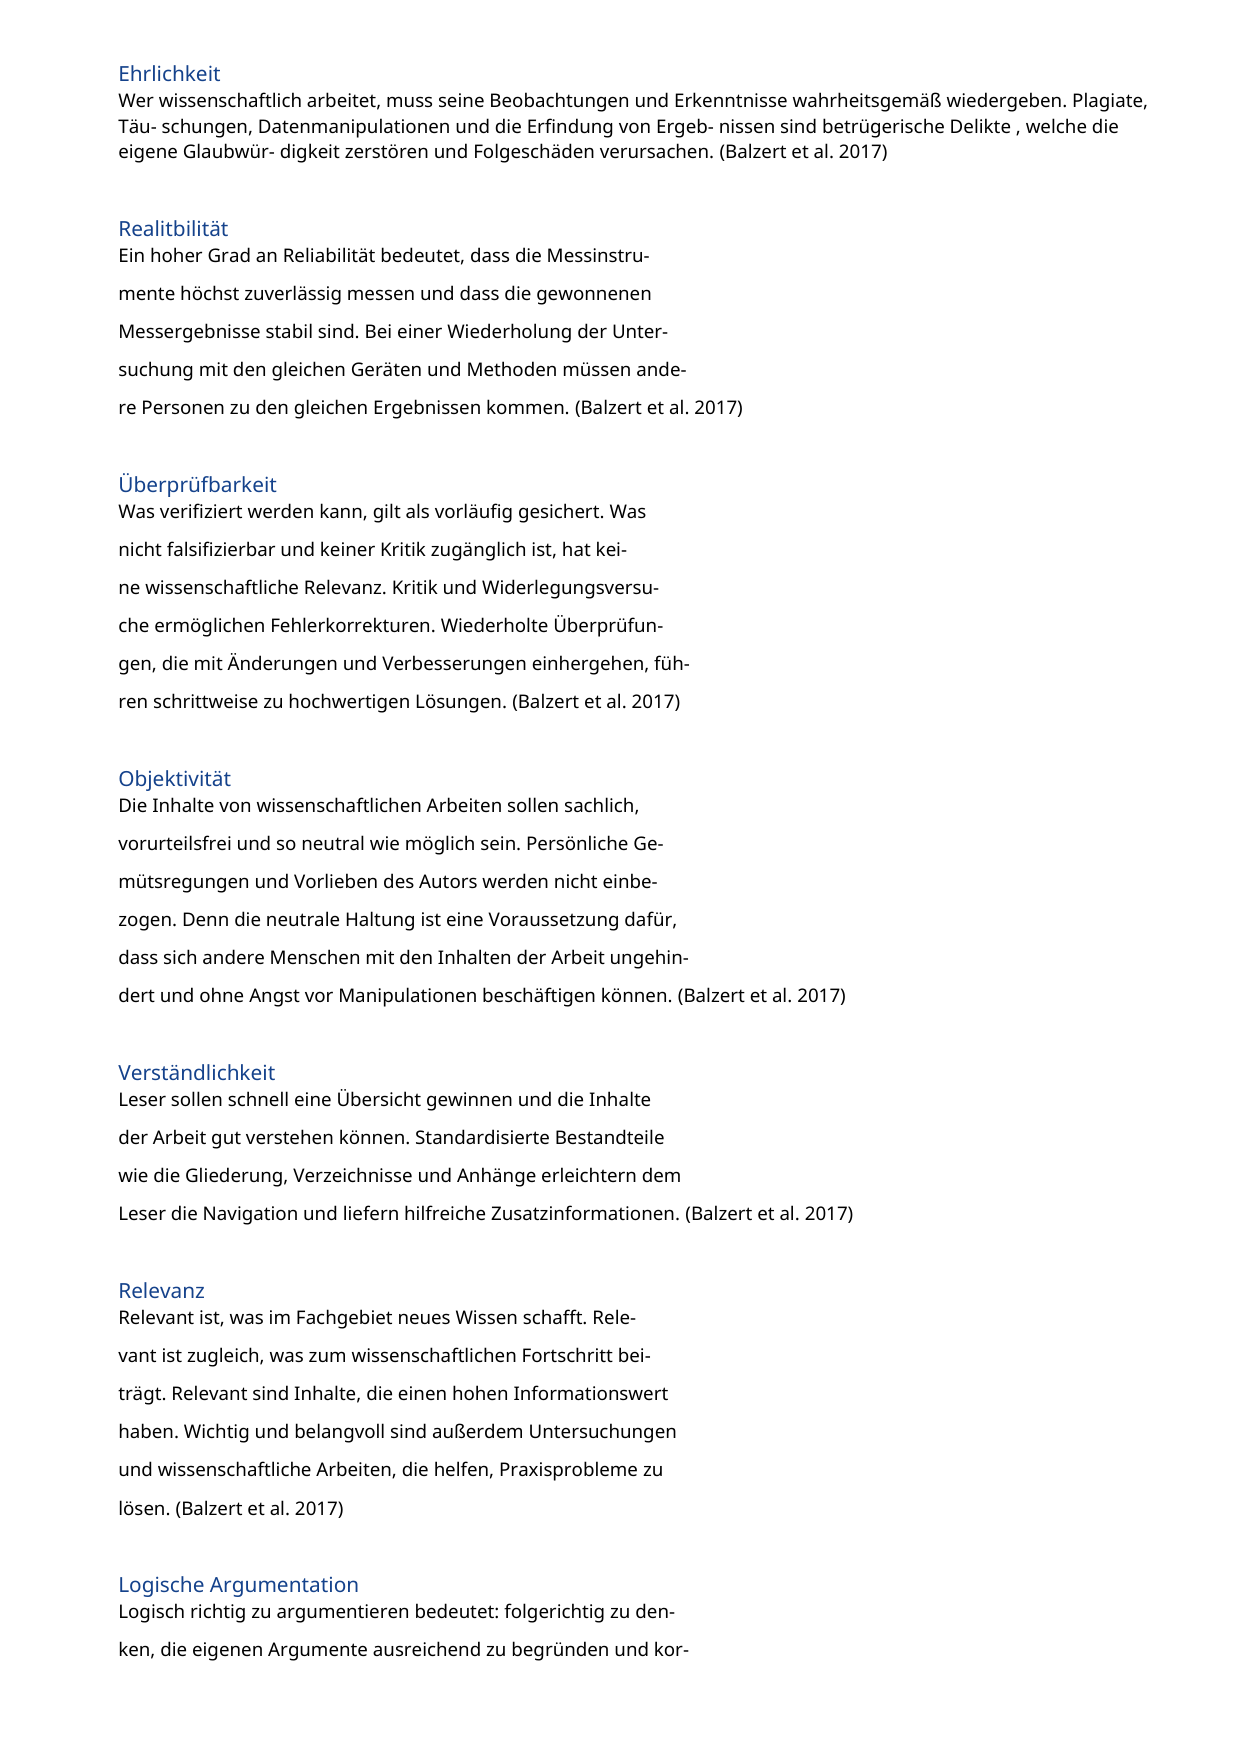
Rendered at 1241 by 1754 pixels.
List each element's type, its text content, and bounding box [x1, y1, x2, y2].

text mente höchst zuverlässig messen und dass die gewonnenen [118, 281, 1181, 306]
text zogen. Denn die neutrale Haltung ist eine Voraussetzung dafür, [118, 907, 1181, 932]
text dert und ohne Angst vor Manipulationen beschäftigen können. (Balzert et al. 2017) [118, 983, 1181, 1008]
text und wissenschaftliche Arbeiten, die helfen, Praxisprobleme zu [118, 1457, 1181, 1482]
text wie die Gliederung, Verzeichnisse und Anhänge erleichtern dem [118, 1163, 1181, 1188]
text suchung mit den gleichen Geräten und Methoden müssen ande- [118, 357, 1181, 382]
text trägt. Relevant sind Inhalte, die einen hohen Informationswert [118, 1381, 1181, 1406]
subtitle Realitbilität [118, 214, 1181, 242]
text Ein hoher Grad an Reliabilität bedeutet, dass die Messinstru- [118, 242, 1181, 268]
subtitle Ehrlichkeit [118, 59, 1181, 87]
text vorurteilsfrei und so neutral wie möglich sein. Persönliche Ge- [118, 831, 1181, 856]
text der Arbeit gut verstehen können. Standardisierte Bestandteile [118, 1125, 1181, 1150]
subtitle Relevanz [118, 1276, 1181, 1305]
text nicht falsifizierbar und keiner Kritik zugänglich ist, hat kei- [118, 537, 1181, 562]
text ren schrittweise zu hochwertigen Lösungen. (Balzert et al. 2017) [118, 689, 1181, 714]
subtitle Objektivität [118, 764, 1181, 793]
text mütsregungen und Vorlieben des Autors werden nicht einbe- [118, 869, 1181, 894]
text gen, die mit Änderungen und Verbesserungen einhergehen, füh- [118, 651, 1181, 676]
text Messergebnisse stabil sind. Bei einer Wiederholung der Unter- [118, 318, 1181, 344]
text che ermöglichen Fehlerkorrekturen. Wiederholte Überprüfun- [118, 613, 1181, 638]
text lösen. (Balzert et al. 2017) [118, 1495, 1181, 1520]
text vant ist zugleich, was zum wissenschaftlichen Fortschritt bei- [118, 1343, 1181, 1368]
text Die Inhalte von wissenschaftlichen Arbeiten sollen sachlich, [118, 793, 1181, 818]
text Wer wissenschaftlich arbeitet, muss seine Beobachtungen und Erkenntnisse wahrheitsgemäß wiedergeben. Plagiate, Täu- schungen, Datenmanipulationen und die Erfindung von Ergeb- nissen sind betrügerische Delikte , welche die eigene Glaubwür- digkeit zerstören und Folgeschäden verursachen. (Balzert et al. 2017) [118, 87, 1181, 164]
text haben. Wichtig und belangvoll sind außerdem Untersuchungen [118, 1419, 1181, 1444]
subtitle Überprüfbarkeit [118, 470, 1181, 498]
text Leser die Navigation und liefern hilfreiche Zusatzinformationen. (Balzert et al. 2017) [118, 1201, 1181, 1226]
text ken, die eigenen Argumente ausreichend zu begründen und kor- [118, 1637, 1181, 1662]
text Was verifiziert werden kann, gilt als vorläufig gesichert. Was [118, 498, 1181, 524]
text Relevant ist, was im Fachgebiet neues Wissen schafft. Rele- [118, 1305, 1181, 1330]
subtitle Logische Argumentation [118, 1570, 1181, 1599]
subtitle Verständlichkeit [118, 1058, 1181, 1087]
text ne wissenschaftliche Relevanz. Kritik und Widerlegungsversu- [118, 574, 1181, 600]
text re Personen zu den gleichen Ergebnissen kommen. (Balzert et al. 2017) [118, 394, 1181, 420]
text Logisch richtig zu argumentieren bedeutet: folgerichtig zu den- [118, 1599, 1181, 1624]
text dass sich andere Menschen mit den Inhalten der Arbeit ungehin- [118, 945, 1181, 970]
text Leser sollen schnell eine Übersicht gewinnen und die Inhalte [118, 1087, 1181, 1112]
